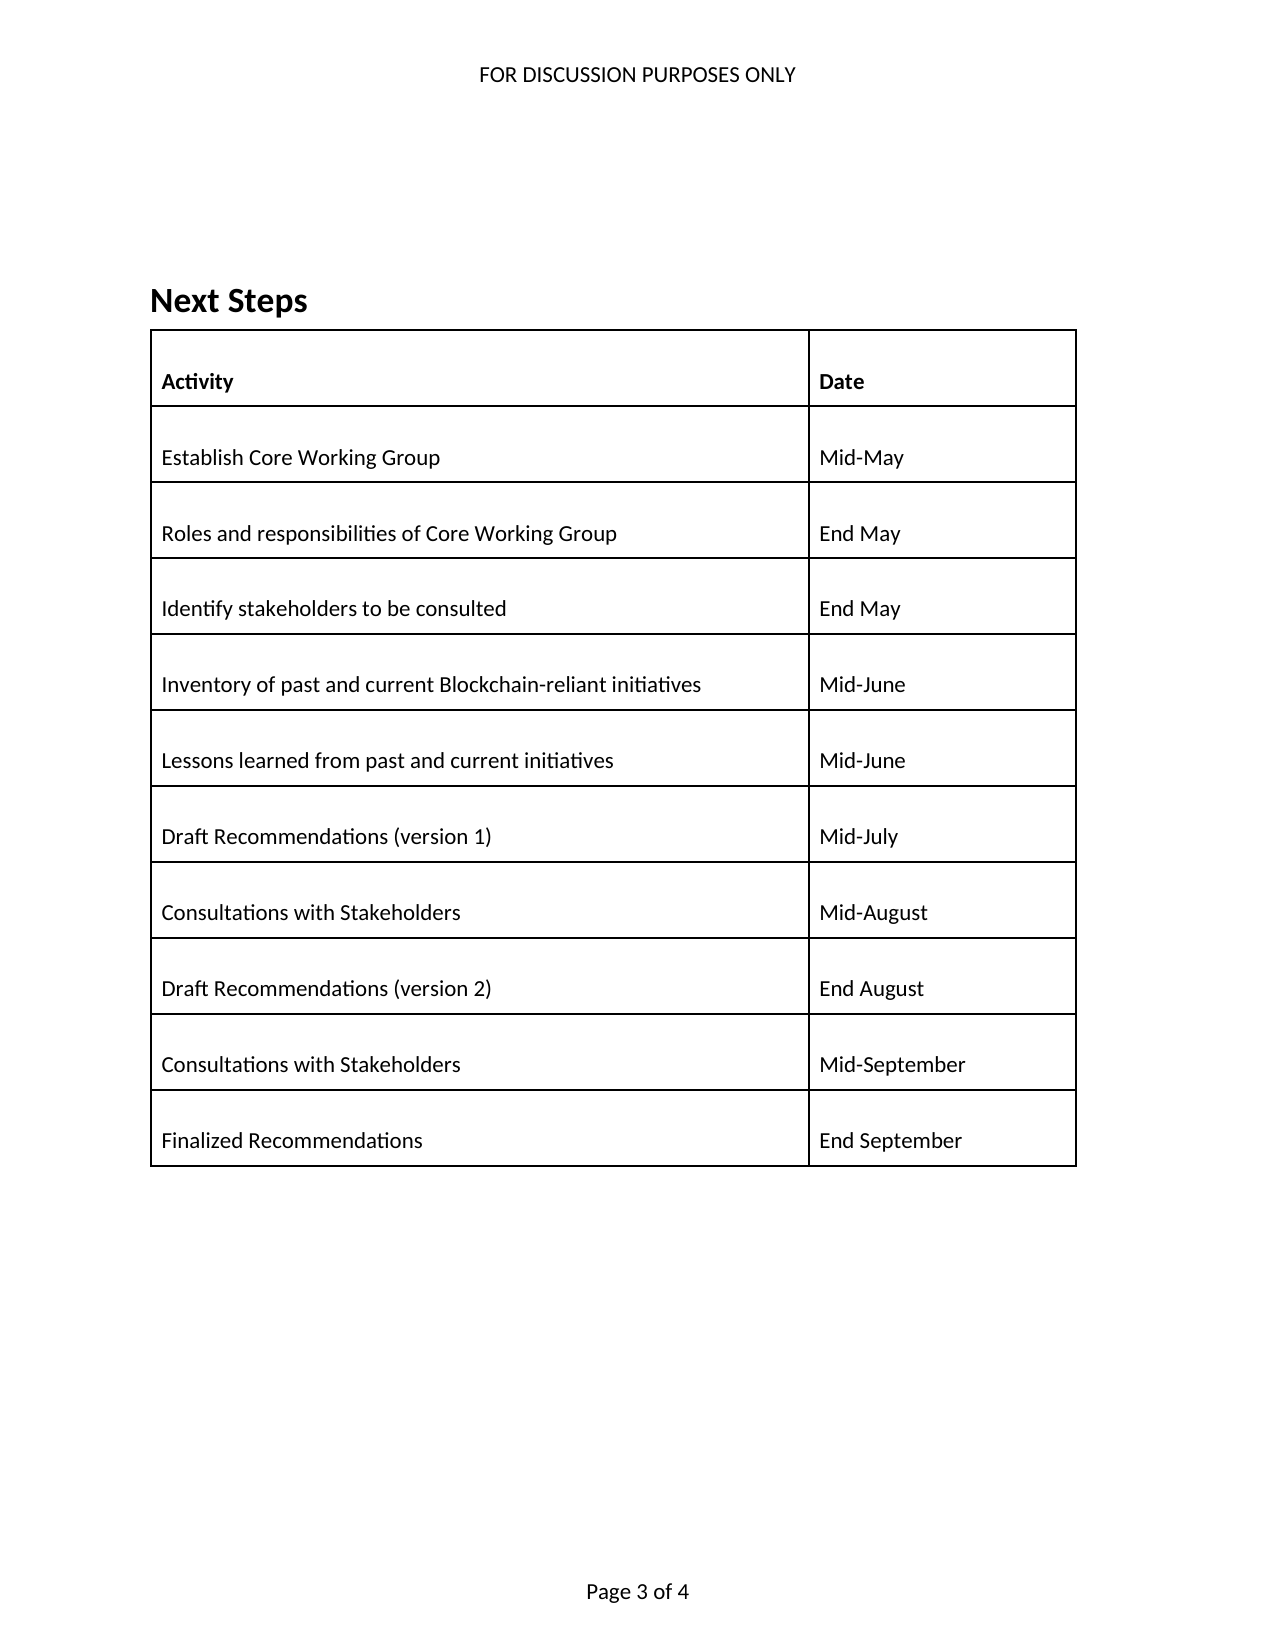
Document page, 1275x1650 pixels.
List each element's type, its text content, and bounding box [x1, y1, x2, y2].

table_cell Establish Core Working Group [152, 407, 808, 481]
table_cell End September [810, 1091, 1075, 1164]
table_cell End May [810, 483, 1075, 557]
table_cell Lessons learned from past and current initiatives [152, 711, 808, 785]
table_cell Consultations with Stakeholders [152, 1015, 808, 1089]
table_cell Mid-August [810, 863, 1075, 937]
table_cell End August [810, 939, 1075, 1013]
table_cell Consultations with Stakeholders [152, 863, 808, 937]
table_cell Mid-June [810, 635, 1075, 709]
table_cell Finalized Recommendations [152, 1091, 808, 1164]
table_header Date [810, 331, 1075, 405]
table_cell Inventory of past and current Blockchain-reliant initiatives [152, 635, 808, 709]
subtitle Next Steps [150, 278, 1125, 321]
table_cell Mid-May [810, 407, 1075, 481]
table_cell End May [810, 559, 1075, 633]
table_cell Draft Recommendations (version 2) [152, 939, 808, 1013]
table_cell Mid-July [810, 787, 1075, 861]
table_cell Roles and responsibilities of Core Working Group [152, 483, 808, 557]
table_cell Mid-June [810, 711, 1075, 785]
table_header Activity [152, 331, 808, 405]
table_cell Identify stakeholders to be consulted [152, 559, 808, 633]
table_cell Draft Recommendations (version 1) [152, 787, 808, 861]
table_cell Mid-September [810, 1015, 1075, 1089]
